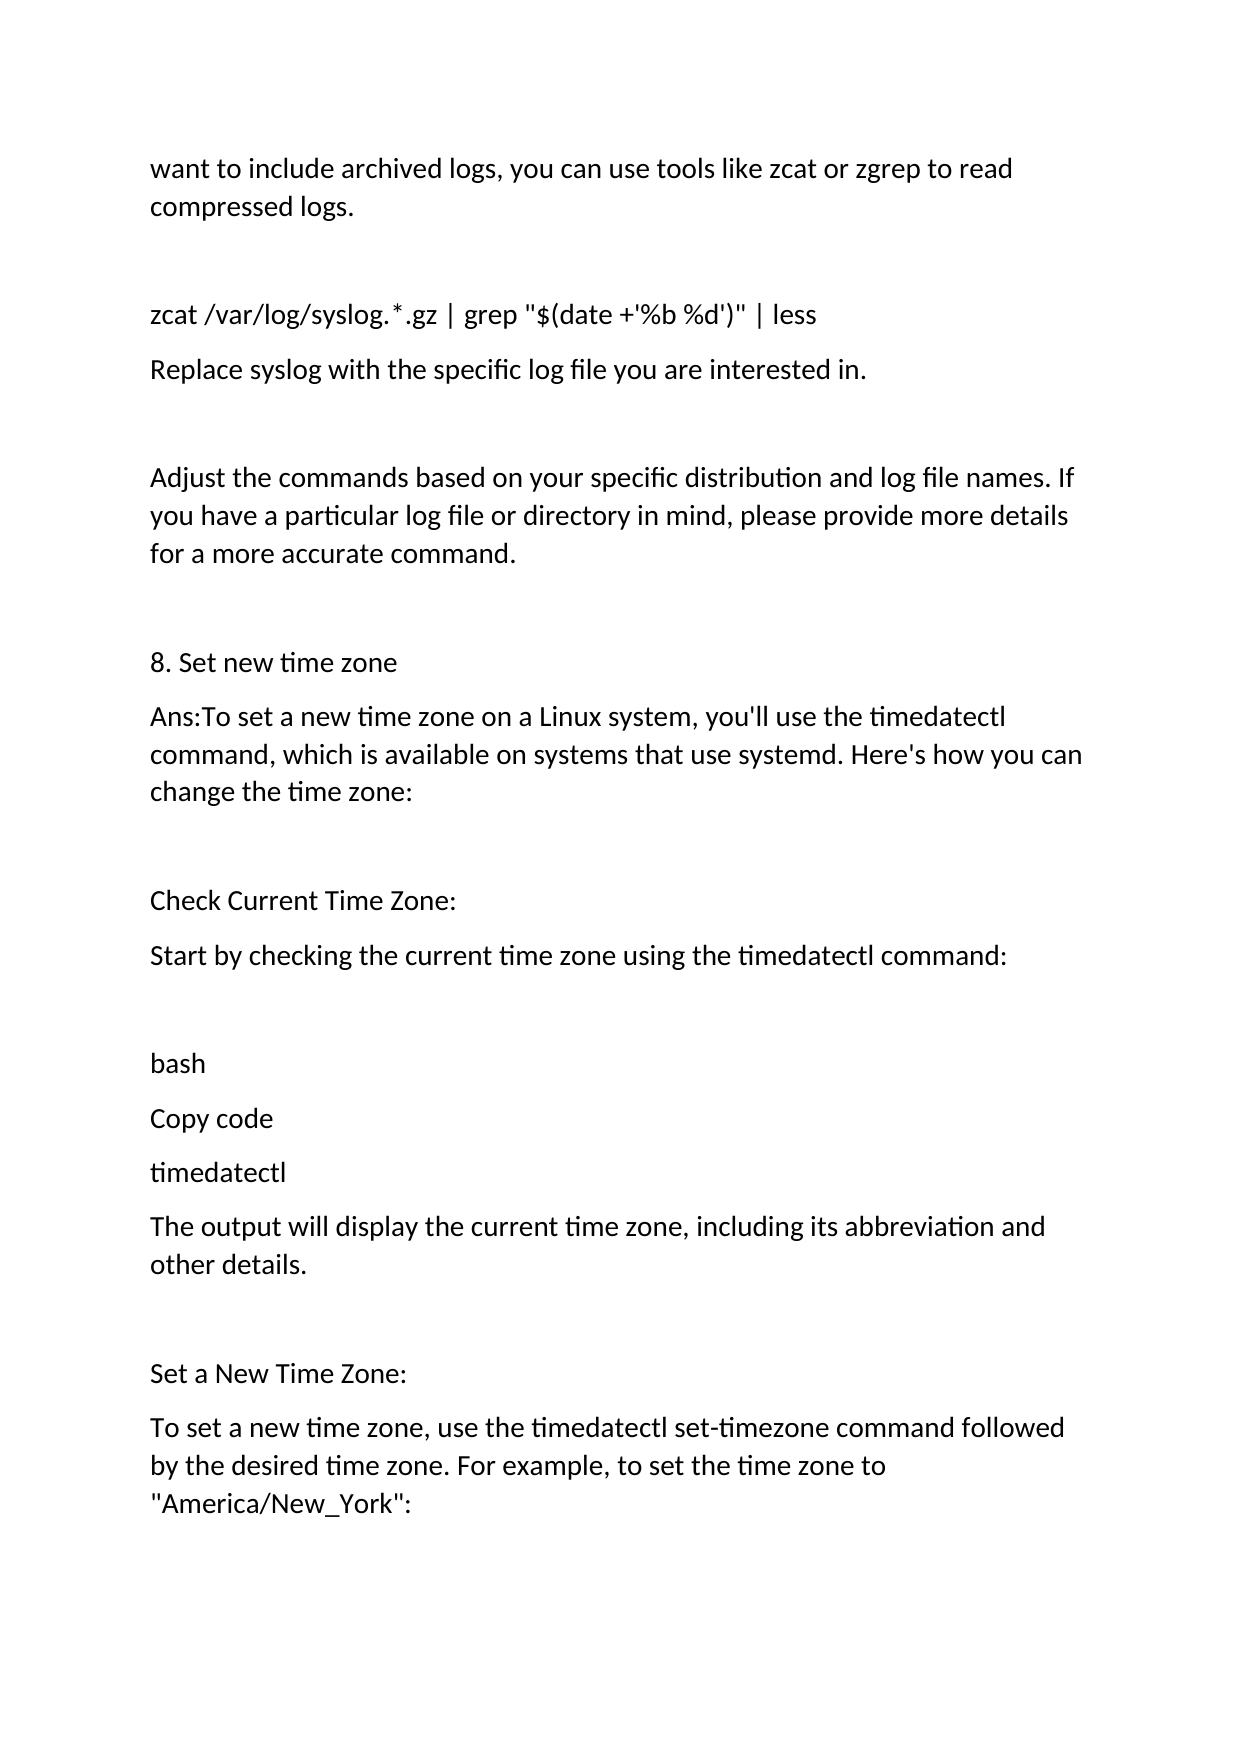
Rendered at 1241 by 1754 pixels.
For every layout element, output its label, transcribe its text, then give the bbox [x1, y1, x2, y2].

text Start by checking the current time zone using the timedatectl command: [150, 937, 1090, 972]
text timedatectl [150, 1154, 1090, 1190]
text Set a New Time Zone: [150, 1355, 1090, 1391]
text Replace syslog with the specific log file you are interested in. [150, 351, 1090, 386]
text Adjust the commands based on your specific distribution and log file names. If you have a particular log file or directory in mind, please provide more details for a more accurate command. [150, 459, 1090, 571]
text Check Current Time Zone: [150, 882, 1090, 918]
text 8. Set new time zone [150, 644, 1090, 679]
text Ans:To set a new time zone on a Linux system, you'll use the timedatectl command, which is available on systems that use systemd. Here's how you can change the time zone: [150, 698, 1090, 809]
text Copy code [150, 1100, 1090, 1135]
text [150, 150, 1090, 223]
text zcat /var/log/syslog.*.gz | grep "$(date +'%b %d')" | less [150, 296, 1090, 332]
text The output will display the current time zone, including its abbreviation and other details. [150, 1208, 1090, 1282]
text To set a new time zone, use the timedatectl set-timezone command followed by the desired time zone. For example, to set the time zone to "America/New_York": [150, 1409, 1090, 1520]
text bash [150, 1045, 1090, 1081]
